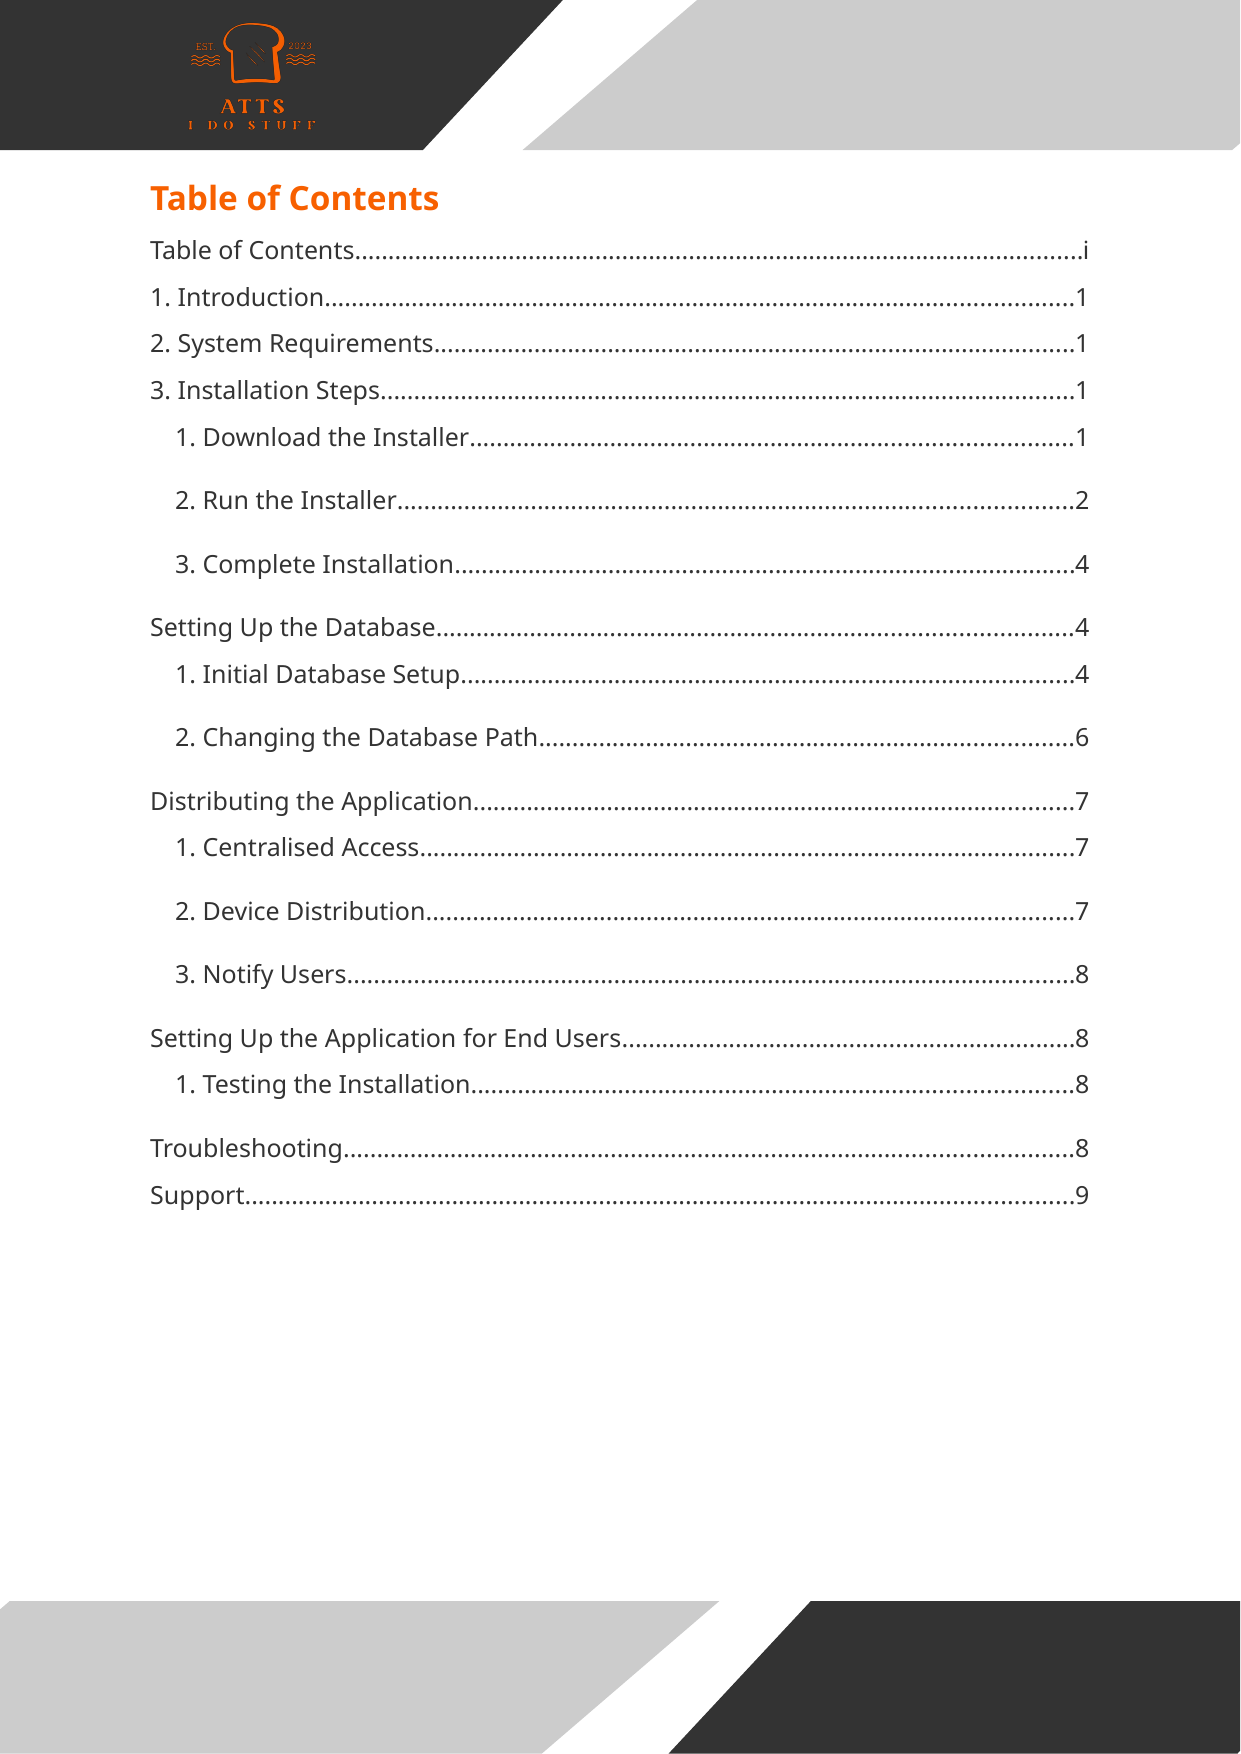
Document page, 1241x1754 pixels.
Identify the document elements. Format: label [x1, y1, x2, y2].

picture [150, 0, 351, 150]
